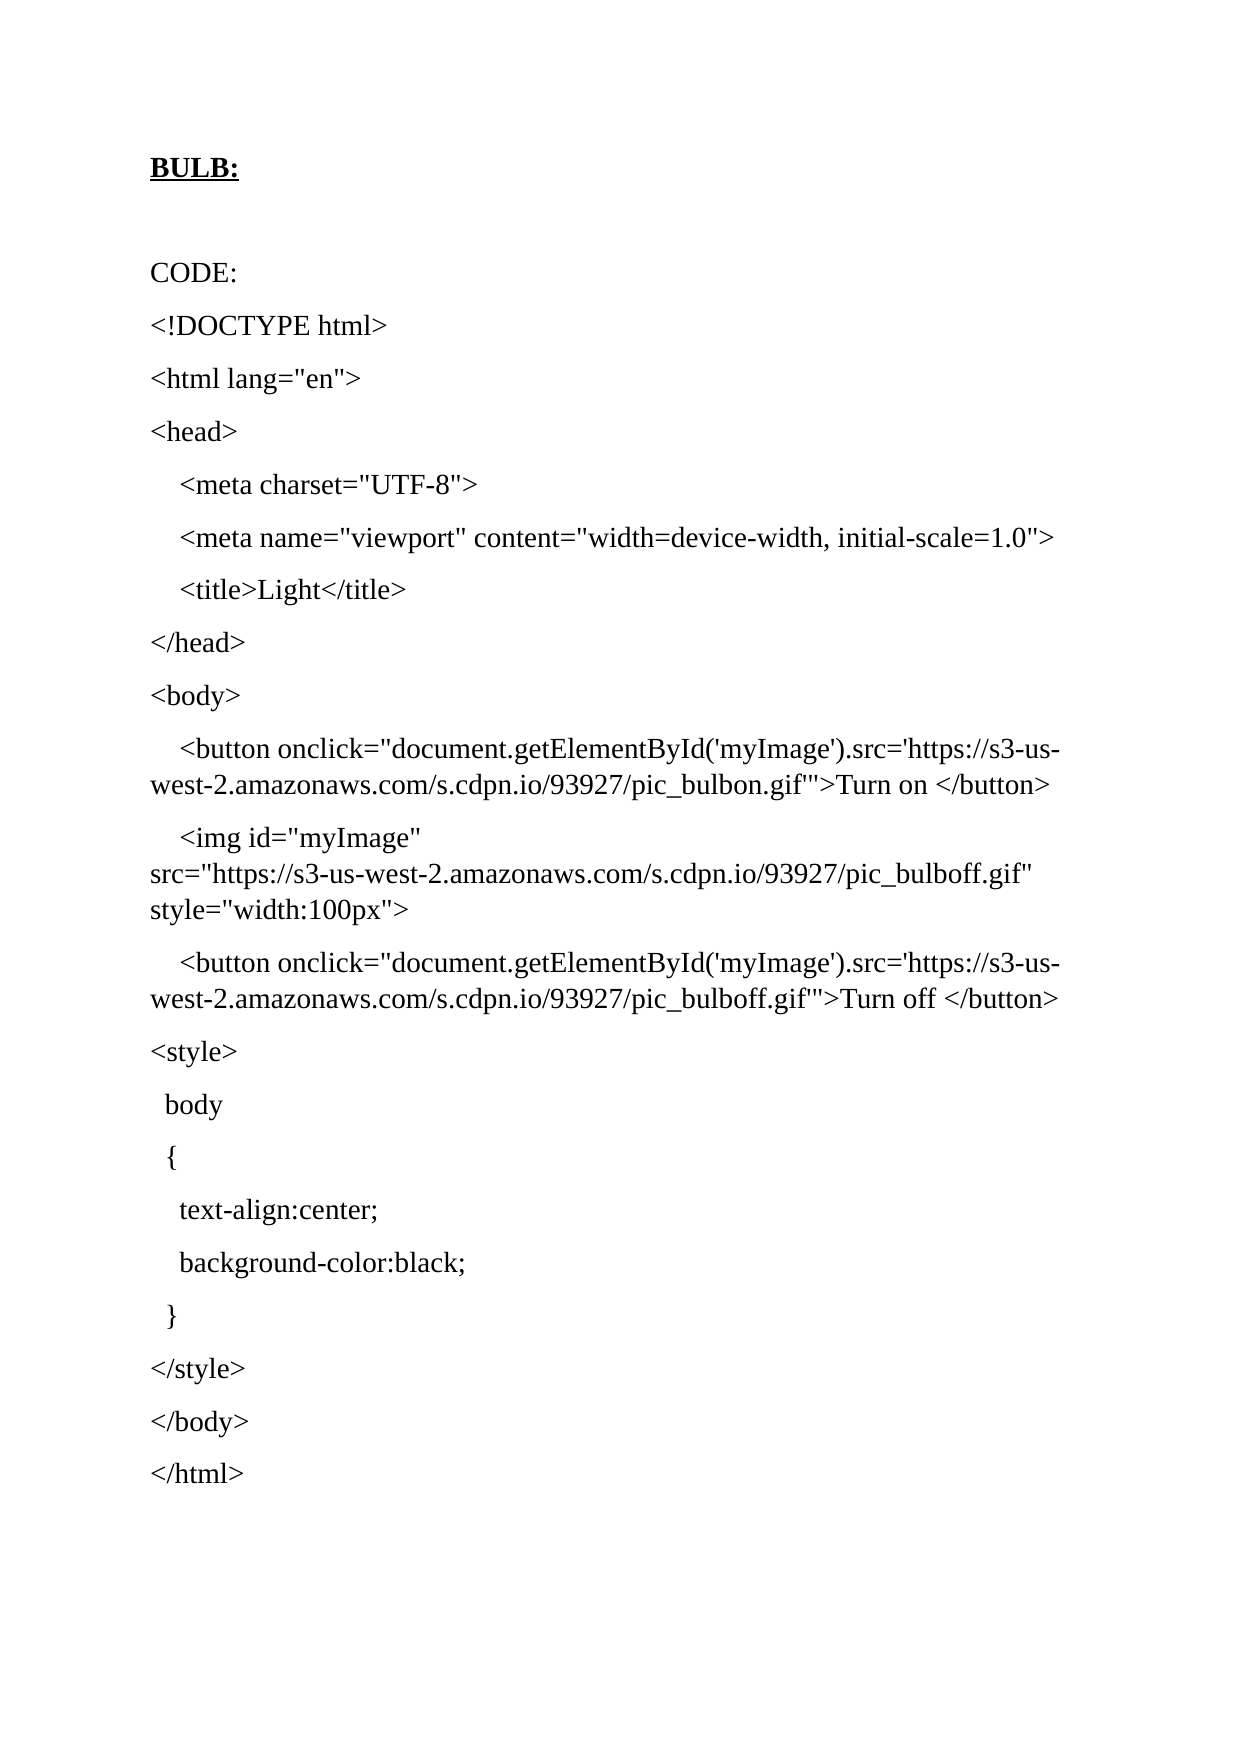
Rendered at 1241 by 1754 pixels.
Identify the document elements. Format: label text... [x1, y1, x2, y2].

text <!DOCTYPE html> [150, 308, 1090, 342]
text <html lang="en"> [150, 361, 1090, 395]
text <button onclick="document.getElementById('myImage').src='https://s3-us-west-2.amazonaws.com/s.cdpn.io/93927/pic_bulboff.gif'">Turn off </button> [150, 945, 1090, 1015]
text { [150, 1139, 1090, 1173]
text <meta name="viewport" content="width=device-width, initial-scale=1.0"> [150, 520, 1090, 553]
text </html> [150, 1456, 1090, 1490]
text } [150, 1298, 1090, 1332]
text text-align:center; [150, 1192, 1090, 1226]
text <button onclick="document.getElementById('myImage').src='https://s3-us-west-2.amazonaws.com/s.cdpn.io/93927/pic_bulbon.gif'">Turn on </button> [150, 731, 1090, 801]
text </body> [150, 1404, 1090, 1437]
text background-color:black; [150, 1245, 1090, 1279]
text <style> [150, 1034, 1090, 1067]
text </head> [150, 625, 1090, 659]
text <img id="myImage" src="https://s3-us-west-2.amazonaws.com/s.cdpn.io/93927/pic_bulboff.gif" style="width:100px"> [150, 820, 1090, 926]
text body [150, 1087, 1090, 1120]
text BULB: [150, 150, 1090, 183]
text <title>Light</title> [150, 572, 1090, 606]
text CODE: [150, 256, 1090, 289]
text <body> [150, 678, 1090, 712]
text <head> [150, 414, 1090, 448]
text </style> [150, 1351, 1090, 1384]
text <meta charset="UTF-8"> [150, 467, 1090, 500]
